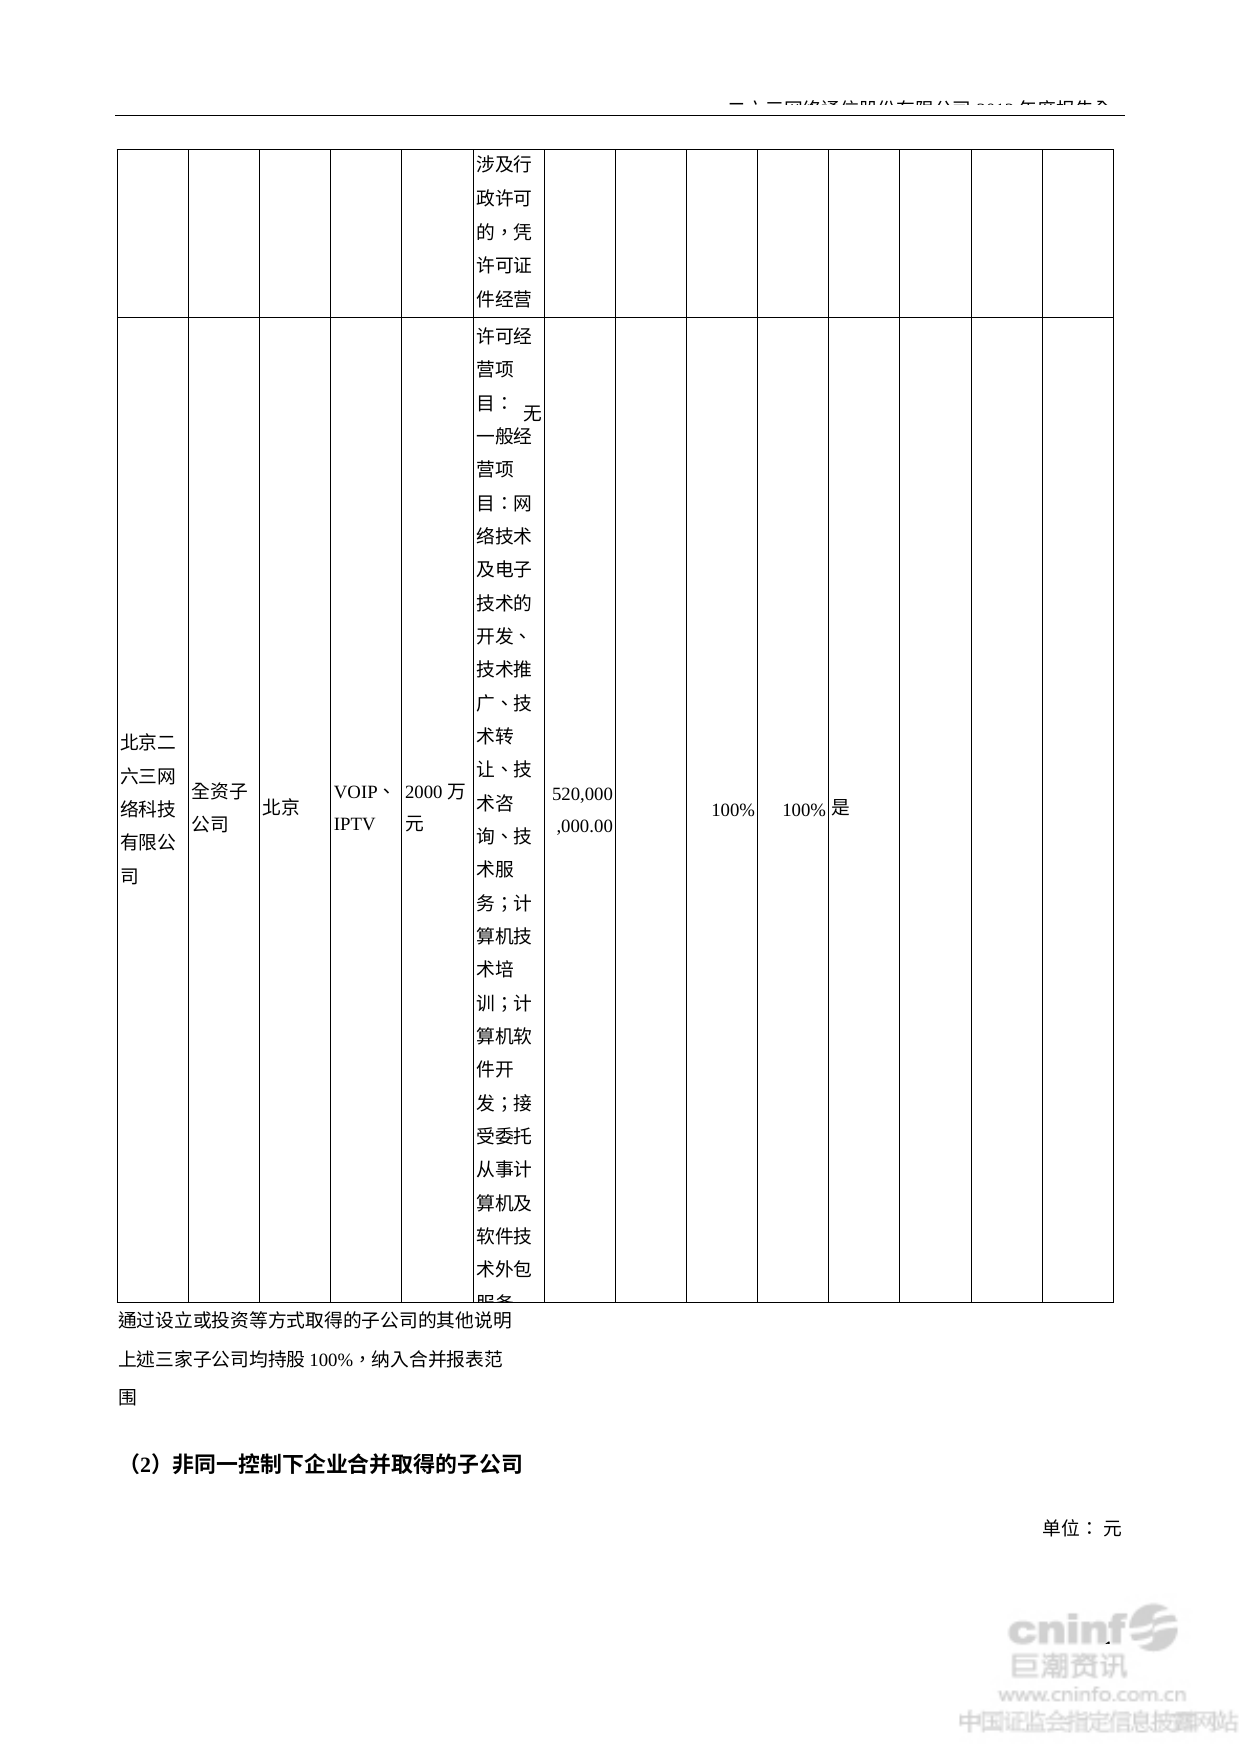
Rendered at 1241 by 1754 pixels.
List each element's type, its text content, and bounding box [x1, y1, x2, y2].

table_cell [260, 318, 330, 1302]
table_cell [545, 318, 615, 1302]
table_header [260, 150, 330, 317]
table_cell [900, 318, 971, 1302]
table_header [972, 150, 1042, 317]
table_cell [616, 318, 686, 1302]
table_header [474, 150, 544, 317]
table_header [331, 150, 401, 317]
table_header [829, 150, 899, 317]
text 通过设立或投资等方式取得的子公司的其他说明 上述三家子公司均持股100%，纳入合并报表范围 [118, 1308, 520, 1410]
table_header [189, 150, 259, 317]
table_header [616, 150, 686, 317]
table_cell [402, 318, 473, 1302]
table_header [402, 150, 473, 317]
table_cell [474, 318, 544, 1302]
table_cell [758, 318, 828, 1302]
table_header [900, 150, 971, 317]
picture [958, 1593, 1241, 1754]
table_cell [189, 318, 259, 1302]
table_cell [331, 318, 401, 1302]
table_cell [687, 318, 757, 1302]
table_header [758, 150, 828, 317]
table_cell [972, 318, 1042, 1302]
text 单位： 元 [102, 1515, 1122, 1541]
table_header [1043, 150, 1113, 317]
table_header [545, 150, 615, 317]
subtitle （2）非同一控制下企业合并取得的子公司 [118, 1449, 1240, 1478]
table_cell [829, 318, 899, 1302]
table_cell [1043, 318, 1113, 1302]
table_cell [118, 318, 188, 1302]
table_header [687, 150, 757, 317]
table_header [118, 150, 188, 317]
